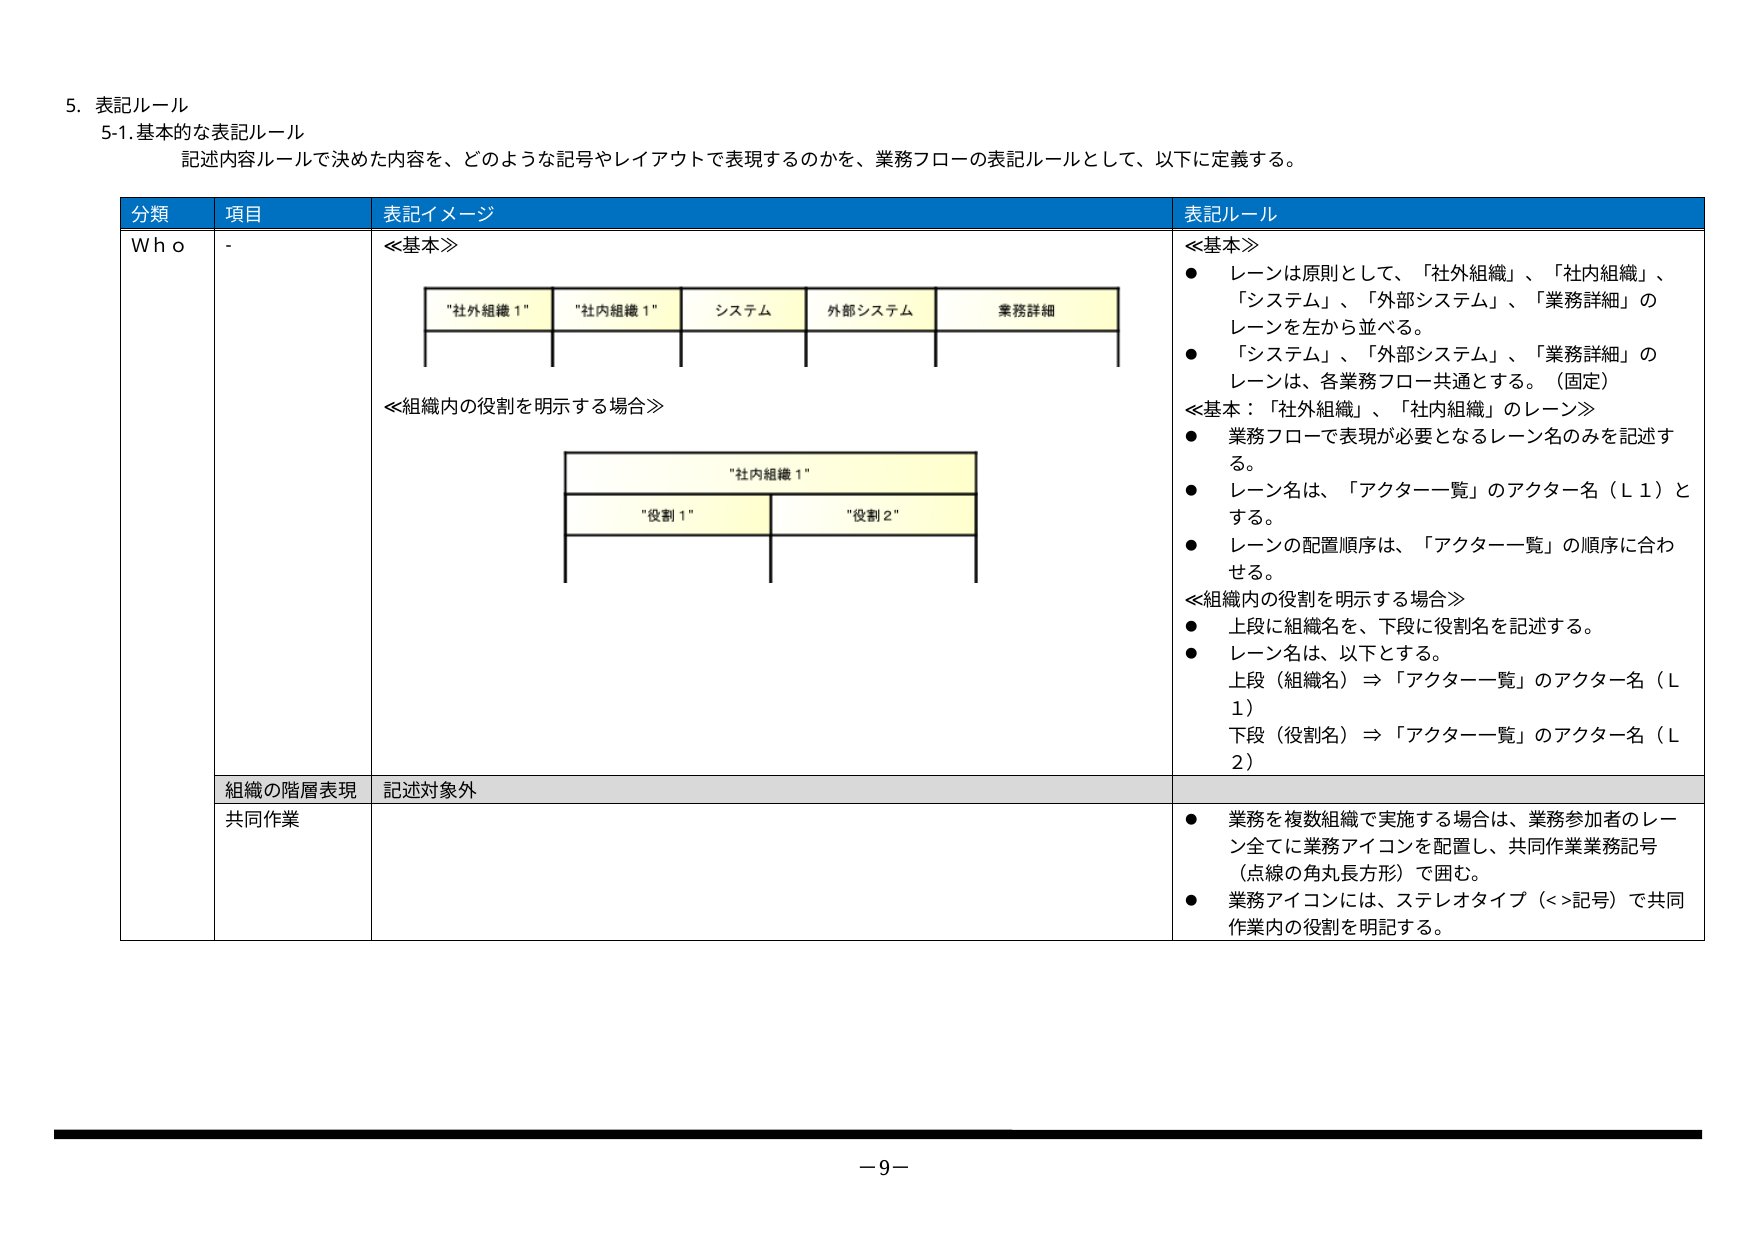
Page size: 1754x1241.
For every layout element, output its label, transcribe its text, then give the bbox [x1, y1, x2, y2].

table_cell 共同作業 [215, 804, 371, 940]
picture [559, 445, 985, 583]
table_cell 記述対象外 [372, 776, 1172, 803]
table_cell [1173, 776, 1704, 803]
table_cell [372, 804, 1172, 940]
table_cell 組織の階層表現 [215, 776, 371, 803]
table_cell ≪基本≫ ≪組織内の役割を明示する場合≫ [372, 231, 1172, 775]
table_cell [1173, 804, 1704, 940]
table_cell - [215, 231, 371, 775]
picture [420, 283, 1125, 367]
text 記述内容ルールで決めた内容を、どのような記号やレイアウトで表現するのかを、業務フローの表記ルールとして、以下に定義する。 [165, 144, 1688, 172]
table_cell Ｗｈｏ [121, 231, 214, 940]
table_header 項目 [215, 198, 371, 228]
subtitle 基本的な表記ルール [101, 117, 1672, 144]
table_cell ≪基本≫ レーンは原則として、「社外組織」、「社内組織」、「システム」、「外部システム」、「業務詳細」のレーンを左から並べる。 「システム」、「外部システム」、「業務詳細」のレーンは、各業務フロー共通とする。（固定） ≪基本：「社外組織」、「社内組織」のレーン≫ 業務フローで表現が必要となるレーン名のみを記述する。 レーン名は、「アクター一覧」のアクター名（Ｌ１）とする。 レーンの配置順序は、「アクター一覧」の順序に合わせる。 ≪組織内の役割を明示する場合≫ 上段に組織名を、下段に役割名を記述する。 レーン名は、以下とする。 上段（組織名） ⇒ 「アクター一覧」のアクター名（Ｌ１） 下段（役割名） ⇒ 「アクター一覧」のアクター名（Ｌ２） [1173, 231, 1704, 775]
table_header 表記ルール [1173, 198, 1704, 228]
table_header 分類 [121, 198, 214, 228]
subtitle 表記ルール [65, 90, 1688, 117]
table_header 表記イメージ [372, 198, 1172, 228]
